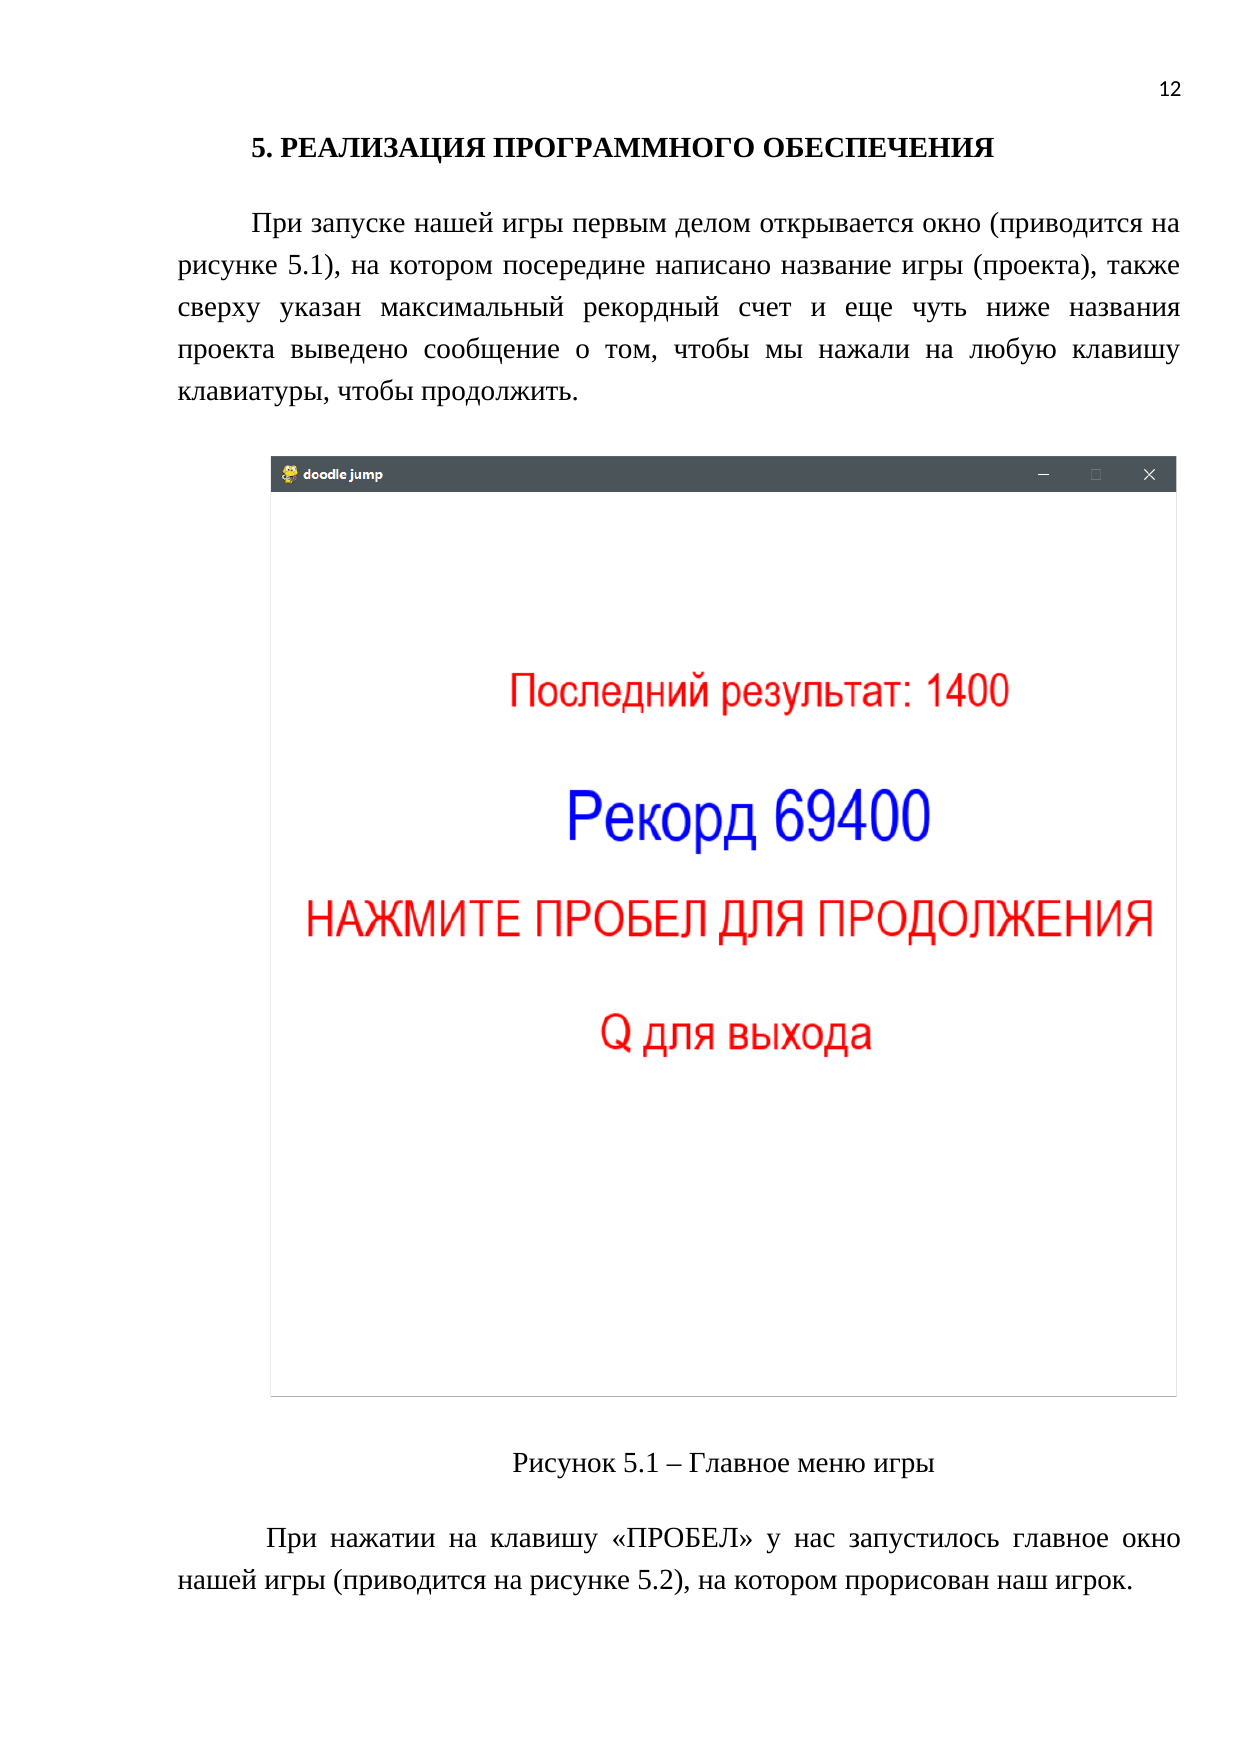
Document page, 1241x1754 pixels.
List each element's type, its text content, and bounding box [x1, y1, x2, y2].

text При нажатии на клавишу «ПРОБЕЛ» у нас запустилось главное окно нашей игры (приводится на рисунке 5.2), на котором прорисован наш игрок. [177, 1521, 1181, 1596]
text При запуске нашей игры первым делом открывается окно (приводится на рисунке 5.1), на котором посередине написано название игры (проекта), также сверху указан максимальный рекордный счет и еще чуть ниже названия проекта выведено сообщение о том, чтобы мы нажали на любую клавишу клавиатуры, чтобы продолжить. [177, 205, 1181, 406]
picture [270, 456, 1177, 1397]
text Рисунок 5.1 – Главное меню игры [177, 1445, 1181, 1479]
subtitle 5. РЕАЛИЗАЦИЯ ПРОГРАММНОГО ОБЕСПЕЧЕНИЯ [177, 130, 1181, 163]
